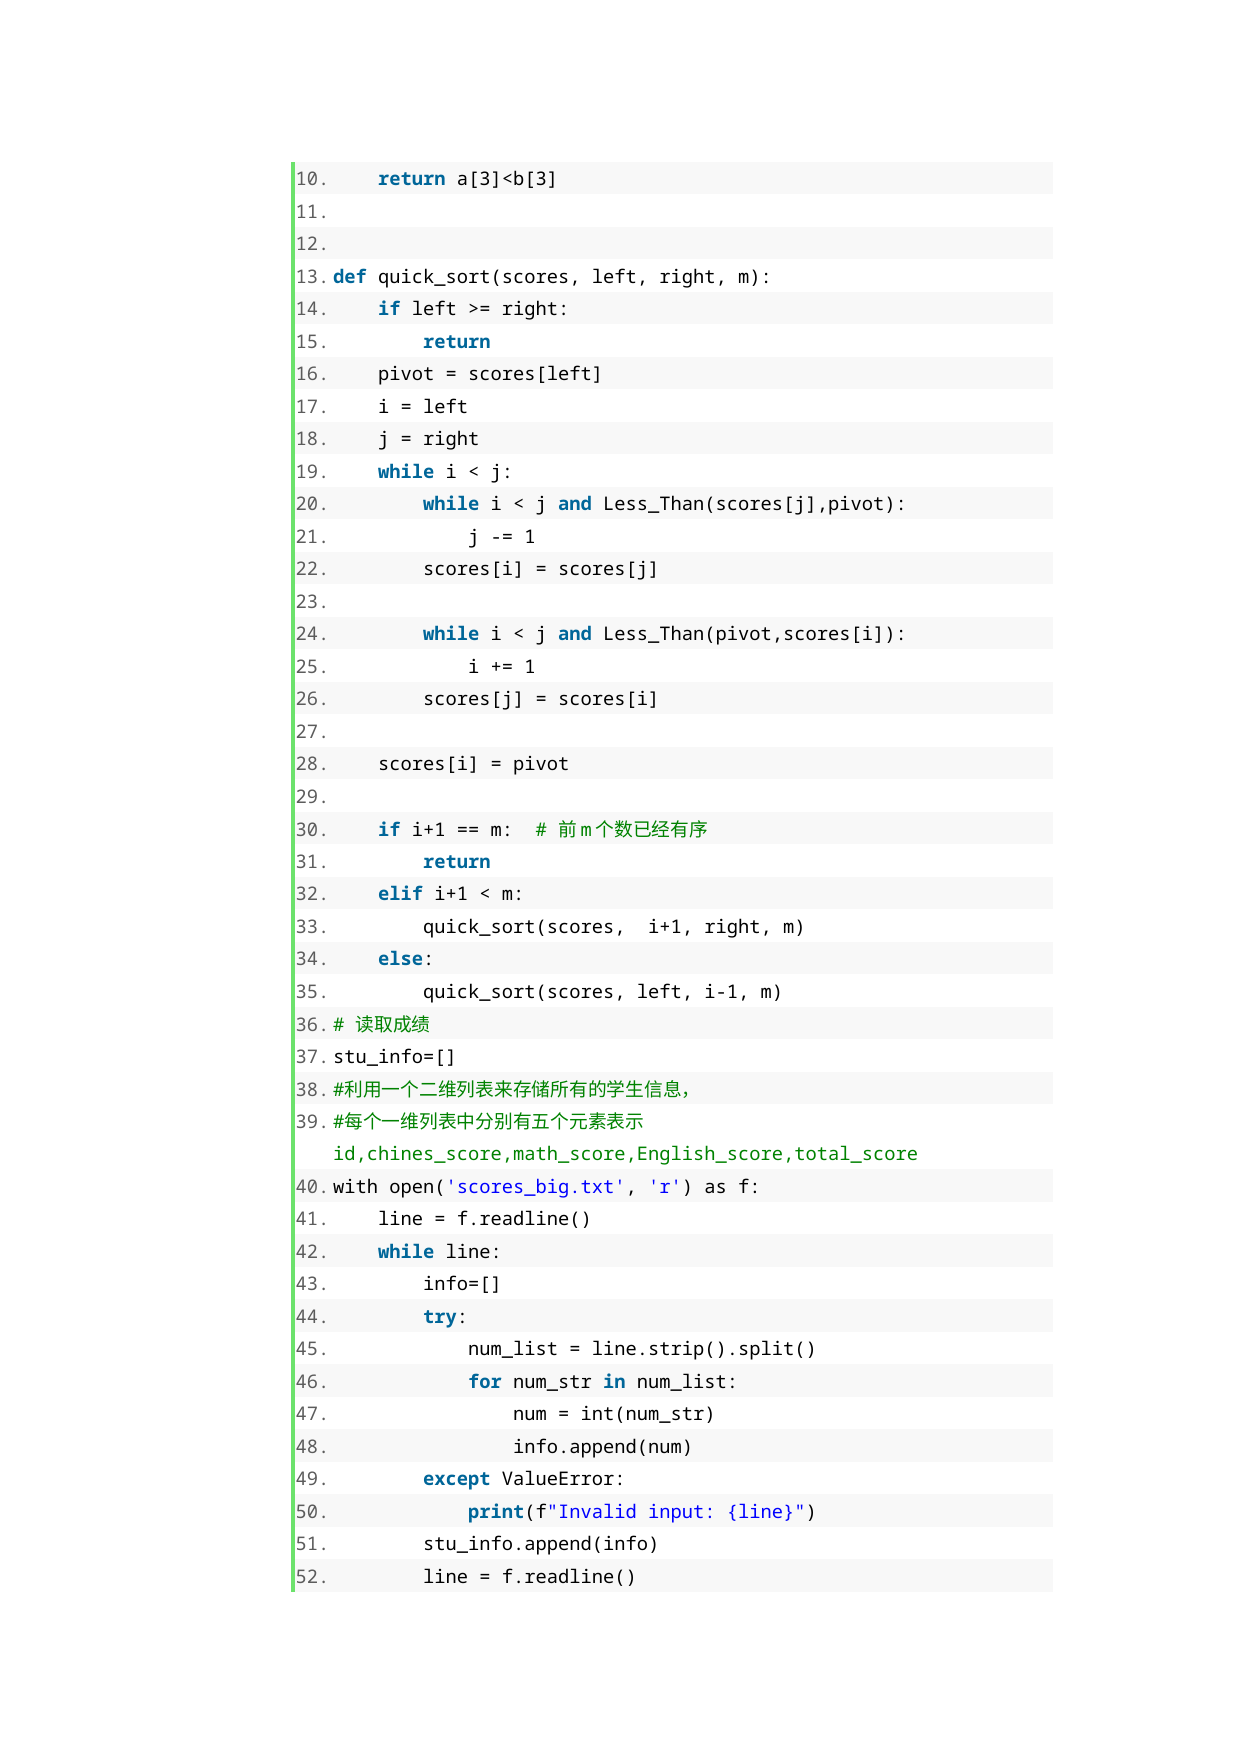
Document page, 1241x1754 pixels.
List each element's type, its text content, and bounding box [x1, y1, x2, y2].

list def quick_sort(scores, left, right, m): [295, 259, 1053, 292]
list while i < j and Less_Than(pivot,scores[i]): [295, 617, 1053, 649]
list scores[i] = pivot [295, 747, 1053, 779]
list else: [295, 942, 1053, 974]
list stu_info=[] [295, 1039, 1053, 1072]
list quick_sort(scores, left, i-1, m) [295, 974, 1053, 1007]
list info.append(num) [295, 1429, 1053, 1462]
list #利用一个二维列表来存储所有的学生信息， [295, 1072, 1053, 1104]
list scores[i] = scores[j] [295, 552, 1053, 584]
list info=[] [295, 1267, 1053, 1299]
list i += 1 [295, 649, 1053, 682]
list i = left [295, 389, 1053, 422]
list try: [295, 1299, 1053, 1332]
list scores[j] = scores[i] [295, 682, 1053, 714]
list if i+1 == m: # 前m个数已经有序 [295, 812, 1053, 844]
list j = right [295, 422, 1053, 454]
list line = f.readline() [295, 1559, 1053, 1592]
list except ValueError: [295, 1462, 1053, 1494]
list return a[3]<b[3] [295, 162, 1053, 194]
list elif i+1 < m: [295, 877, 1053, 909]
list if left >= right: [295, 292, 1053, 324]
list num = int(num_str) [295, 1397, 1053, 1429]
list pivot = scores[left] [295, 357, 1053, 389]
list with open('scores_big.txt', 'r') as f: [295, 1169, 1053, 1202]
list for num_str in num_list: [295, 1364, 1053, 1397]
list num_list = line.strip().split() [295, 1332, 1053, 1364]
list print(f"Invalid input: {line}") [295, 1494, 1053, 1527]
list return [295, 324, 1053, 357]
list quick_sort(scores, i+1, right, m) [295, 909, 1053, 942]
list while i < j: [295, 454, 1053, 487]
list # 读取成绩 [295, 1007, 1053, 1039]
list while i < j and Less_Than(scores[j],pivot): [295, 487, 1053, 519]
list stu_info.append(info) [295, 1527, 1053, 1559]
list while line: [295, 1234, 1053, 1267]
list j -= 1 [295, 519, 1053, 552]
list return [295, 844, 1053, 877]
list line = f.readline() [295, 1202, 1053, 1234]
list #每个一维列表中分别有五个元素表示id,chines_score,math_score,English_score,total_score [295, 1104, 1053, 1169]
